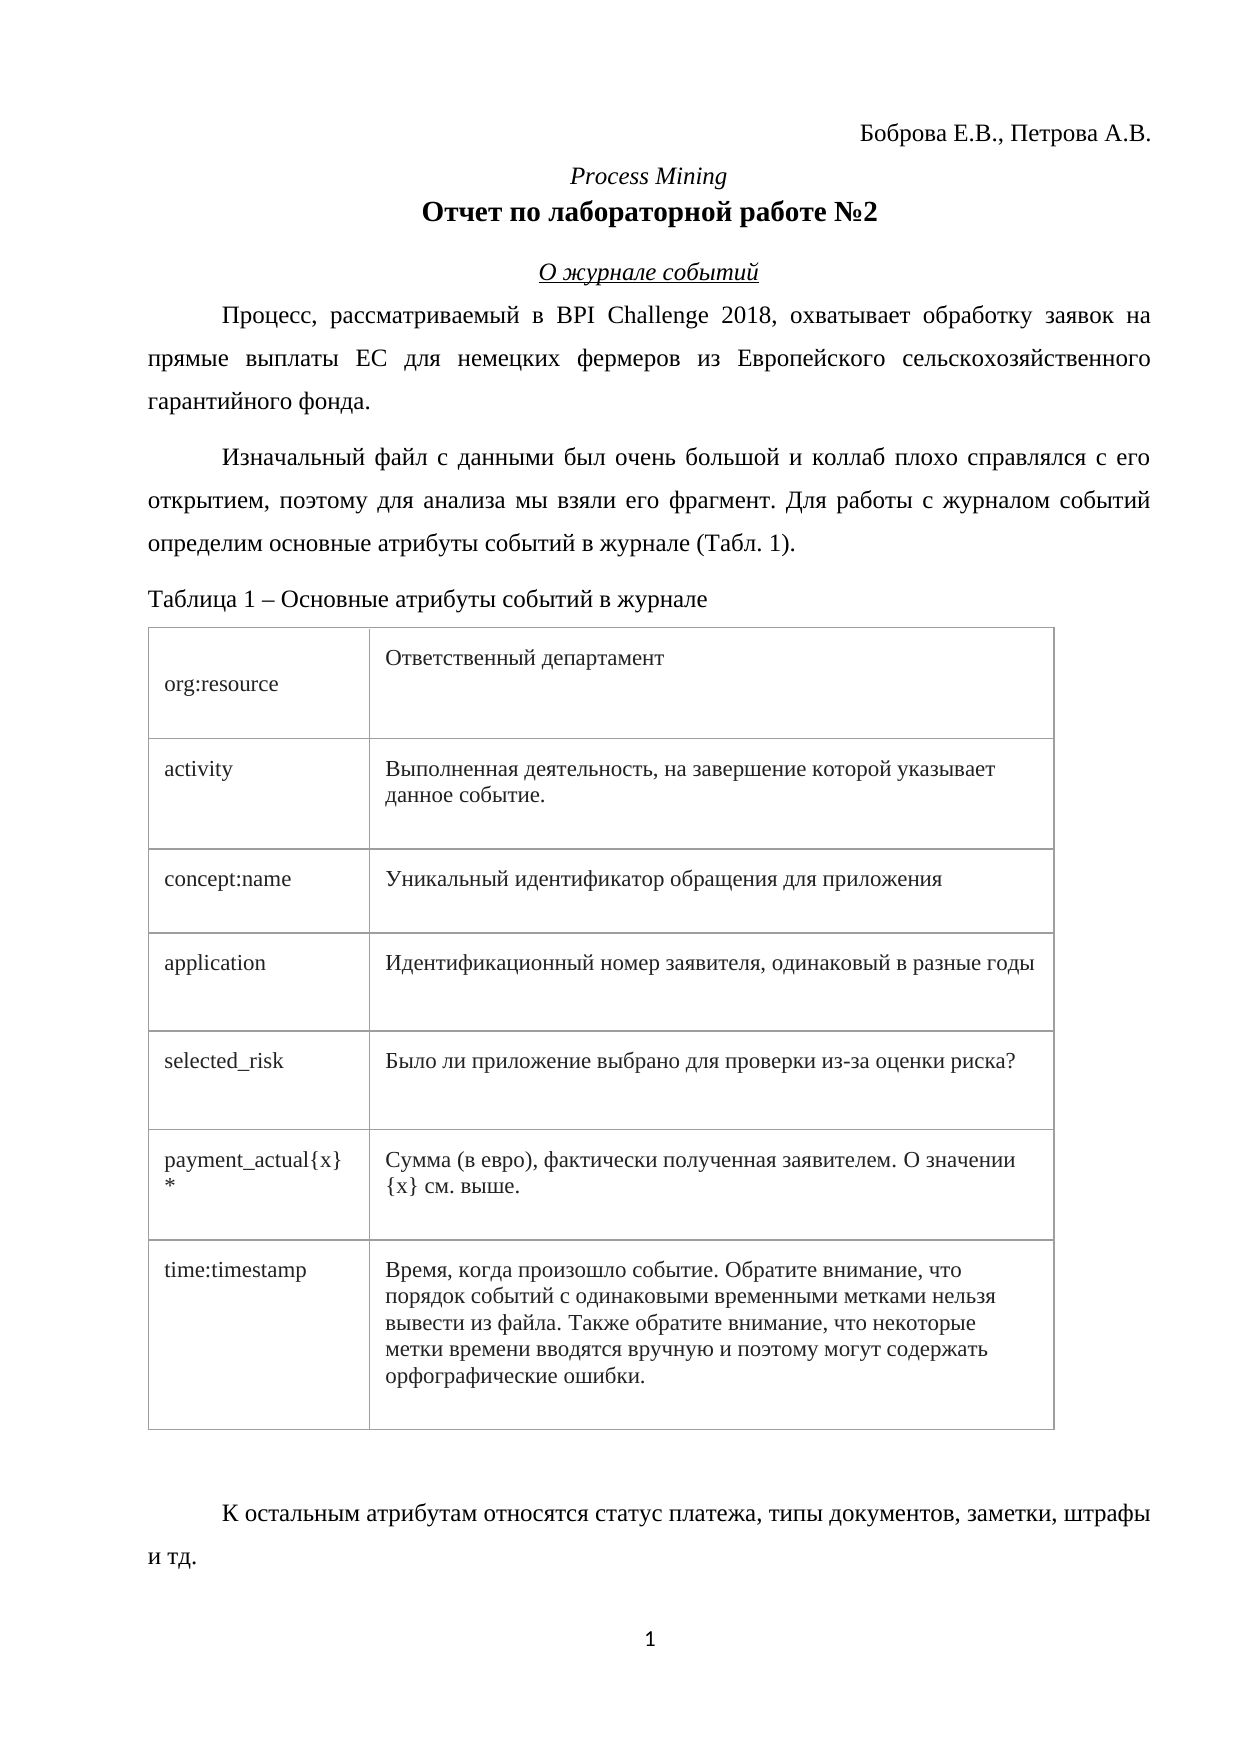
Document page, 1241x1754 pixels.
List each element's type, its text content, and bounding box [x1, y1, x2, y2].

table_cell Выполненная деятельность, на завершение которой указывает данное событие. [370, 739, 1053, 848]
table_header org:resource [149, 628, 369, 737]
text Таблица 1 – Основные атрибуты событий в журнале [148, 584, 1152, 612]
text Отчет по лабораторной работе №2 [148, 194, 1152, 228]
table_cell Время, когда произошло событие. Обратите внимание, что порядок событий с одинаковыми временными метками нельзя вывести из файла. Также обратите внимание, что некоторые метки времени вводятся вручную и поэтому могут содержать орфографические ошибки. [370, 1241, 1053, 1429]
text Изначальный файл с данными был очень большой и коллаб плохо справлялся с его открытием, поэтому для анализа мы взяли его фрагмент. Для работы с журналом событий определим основные атрибуты событий в журнале (Табл. 1). [148, 442, 1152, 557]
table_header Ответственный департамент [370, 628, 1053, 737]
text Боброва Е.В., Петрова А.В. [148, 118, 1152, 147]
text К остальным атрибутам относятся статус платежа, типы документов, заметки, штрафы и тд. [148, 1498, 1152, 1570]
table_cell selected_risk [149, 1032, 369, 1128]
table_cell activity [149, 739, 369, 848]
table_cell Было ли приложение выбрано для проверки из-за оценки риска? [370, 1032, 1053, 1128]
table_cell Сумма (в евро), фактически полученная заявителем. О значении {x} см. выше. [370, 1130, 1053, 1239]
text О журнале событий [148, 257, 1152, 286]
table_cell Идентификационный номер заявителя, одинаковый в разные годы [370, 934, 1053, 1030]
table_cell concept:name [149, 850, 369, 932]
text Process Mining [148, 161, 1152, 190]
table_cell time:timestamp [149, 1241, 369, 1429]
table_cell payment_actual{x}* [149, 1130, 369, 1239]
text Процесс, рассматриваемый в BPI Challenge 2018, охватывает обработку заявок на прямые выплаты ЕС для немецких фермеров из Европейского сельскохозяйственного гарантийного фонда. [148, 300, 1152, 415]
table_cell Уникальный идентификатор обращения для приложения [370, 850, 1053, 932]
table_cell application [149, 934, 369, 1030]
